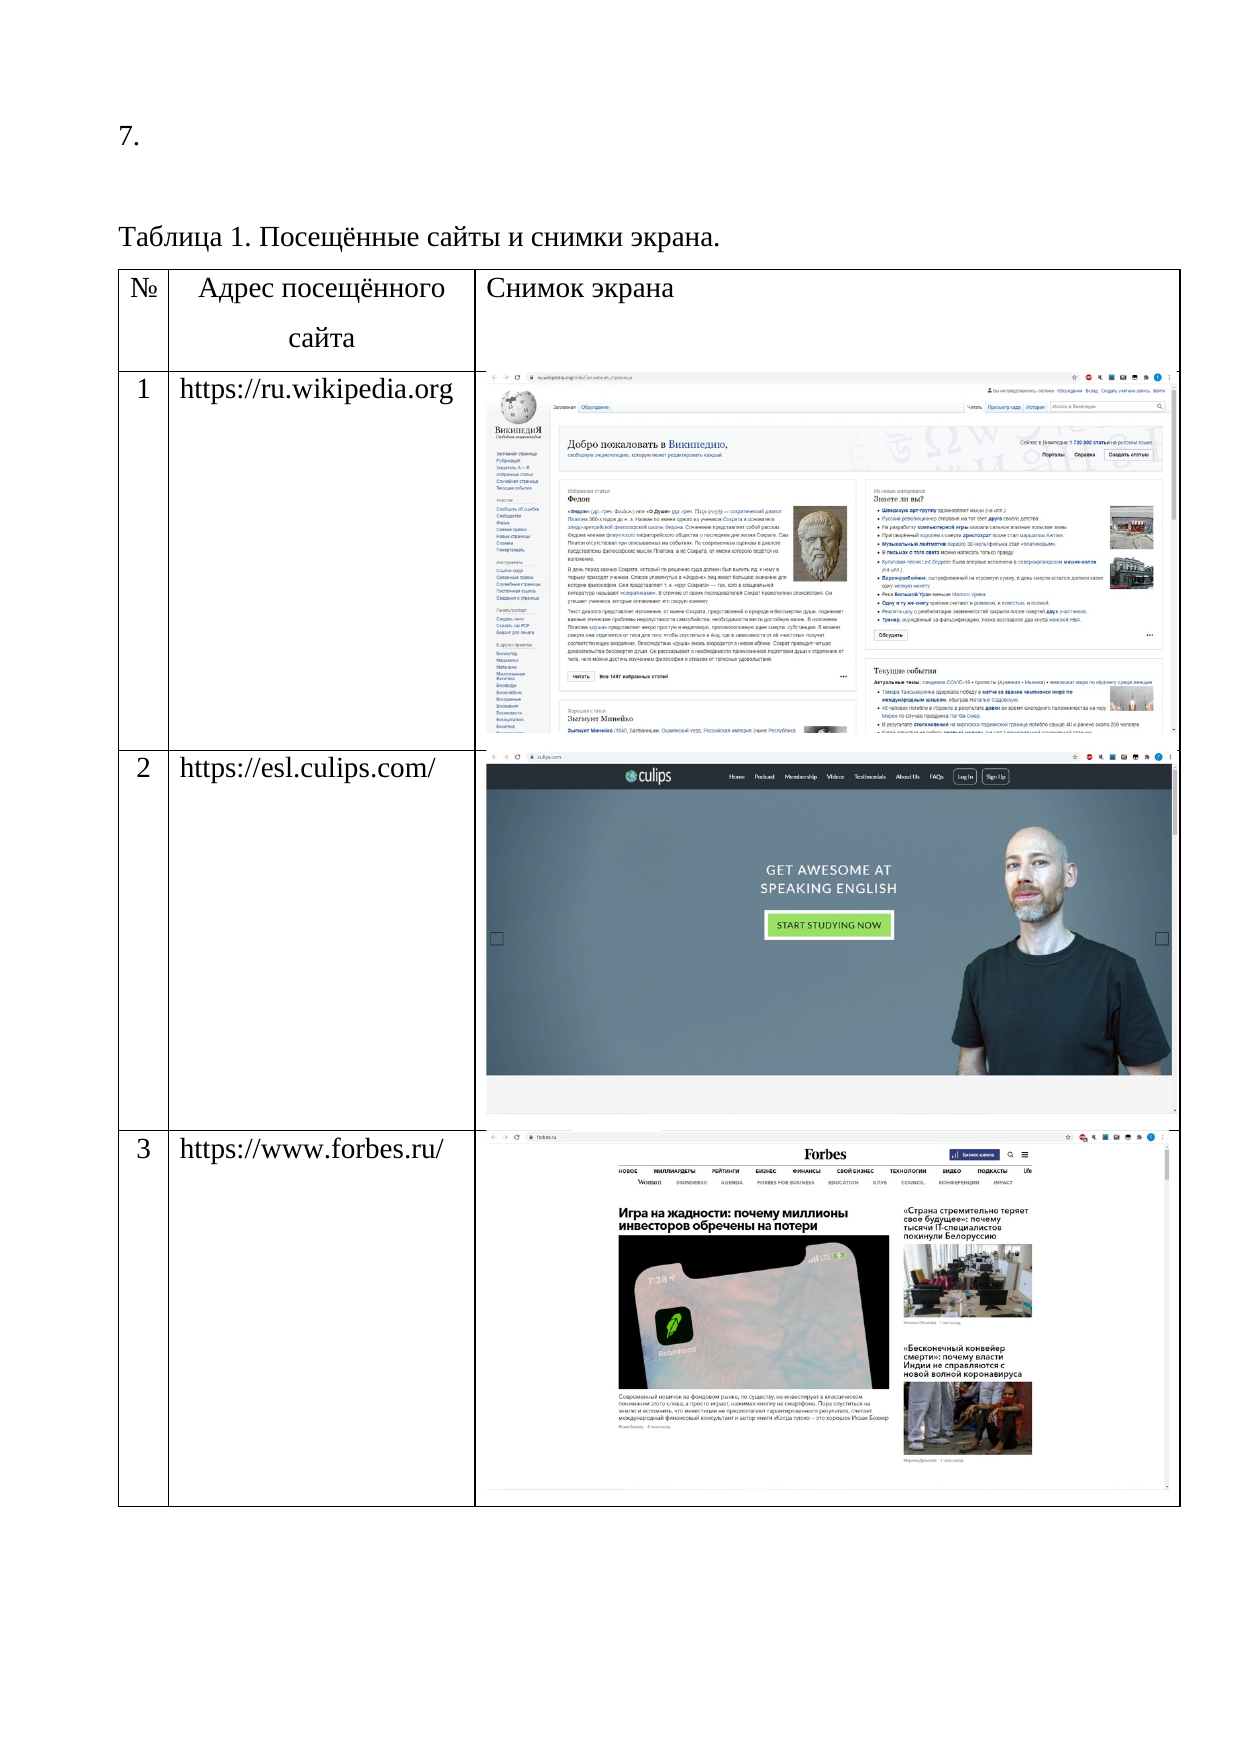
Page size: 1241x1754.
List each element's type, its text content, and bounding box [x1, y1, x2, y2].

table_header Адрес посещённого сайта [169, 270, 474, 371]
table_cell 2 [119, 751, 168, 1130]
table_cell 1 [119, 372, 168, 749]
table_cell https://www.forbes.ru/ [169, 1131, 474, 1506]
table_cell 3 [119, 1131, 168, 1506]
text 7. [118, 118, 1181, 152]
table_cell [476, 1131, 1179, 1506]
table_cell [476, 372, 1179, 749]
table_header № [119, 270, 168, 371]
picture [486, 750, 1178, 1114]
table_cell [476, 751, 1179, 1130]
text Таблица 1. Посещённые сайты и снимки экрана. [118, 219, 1181, 252]
table_cell https://ru.wikipedia.org [169, 372, 474, 749]
table_header Снимок экрана [476, 270, 1179, 371]
picture [486, 1130, 1170, 1490]
picture [486, 371, 1177, 733]
table_cell https://esl.culips.com/ [169, 751, 474, 1130]
